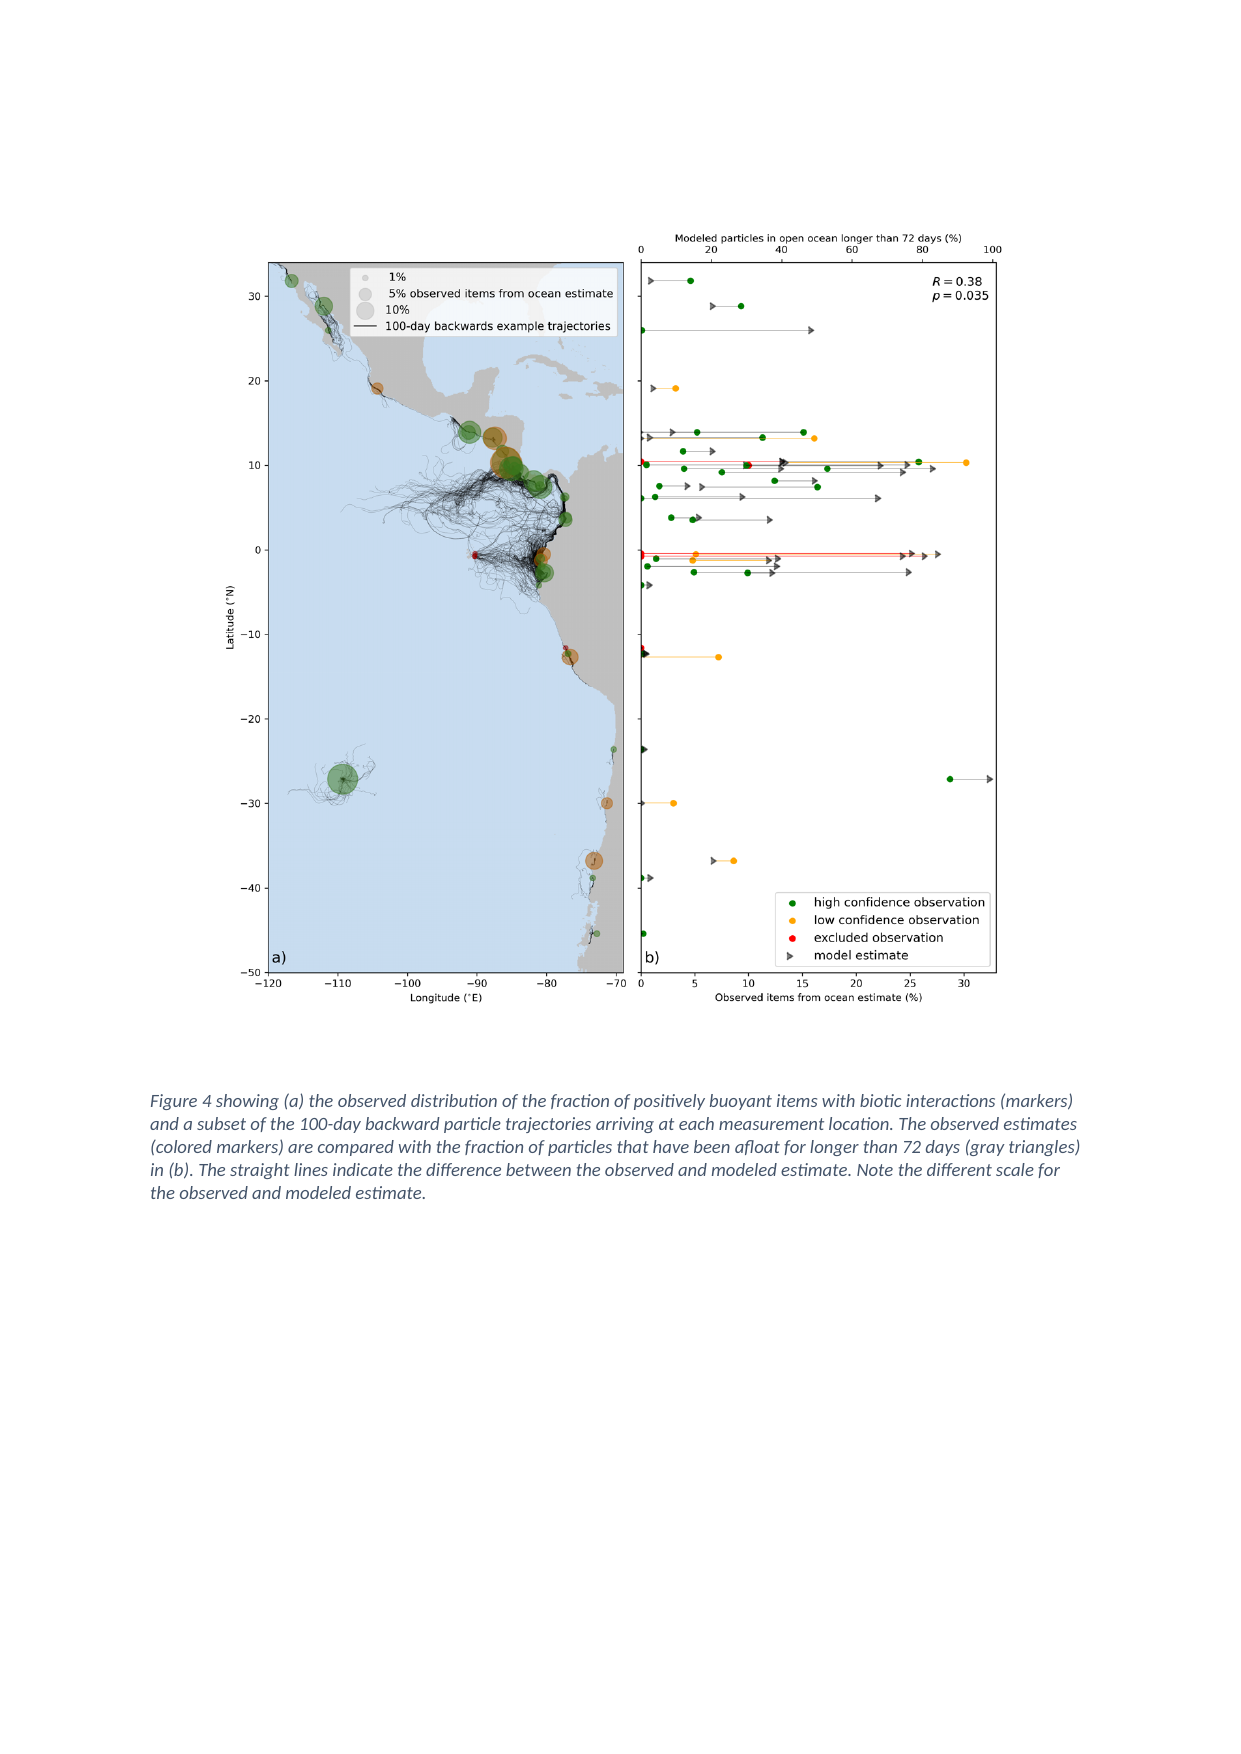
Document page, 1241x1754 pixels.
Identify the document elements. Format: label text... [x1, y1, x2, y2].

picture [150, 150, 1090, 1090]
text Figure 4 showing (a) the observed distribution of the fraction of positively buoyant items with biotic interactions (markers) and a subset of the 100-day backward particle trajectories arriving at each measurement location. The observed estimates (colored markers) are compared with the fraction of particles that have been afloat for longer than 72 days (gray triangles) in (b). The straight lines indicate the difference between the observed and modeled estimate. Note the different scale for the observed and modeled estimate. [150, 1090, 1090, 1204]
